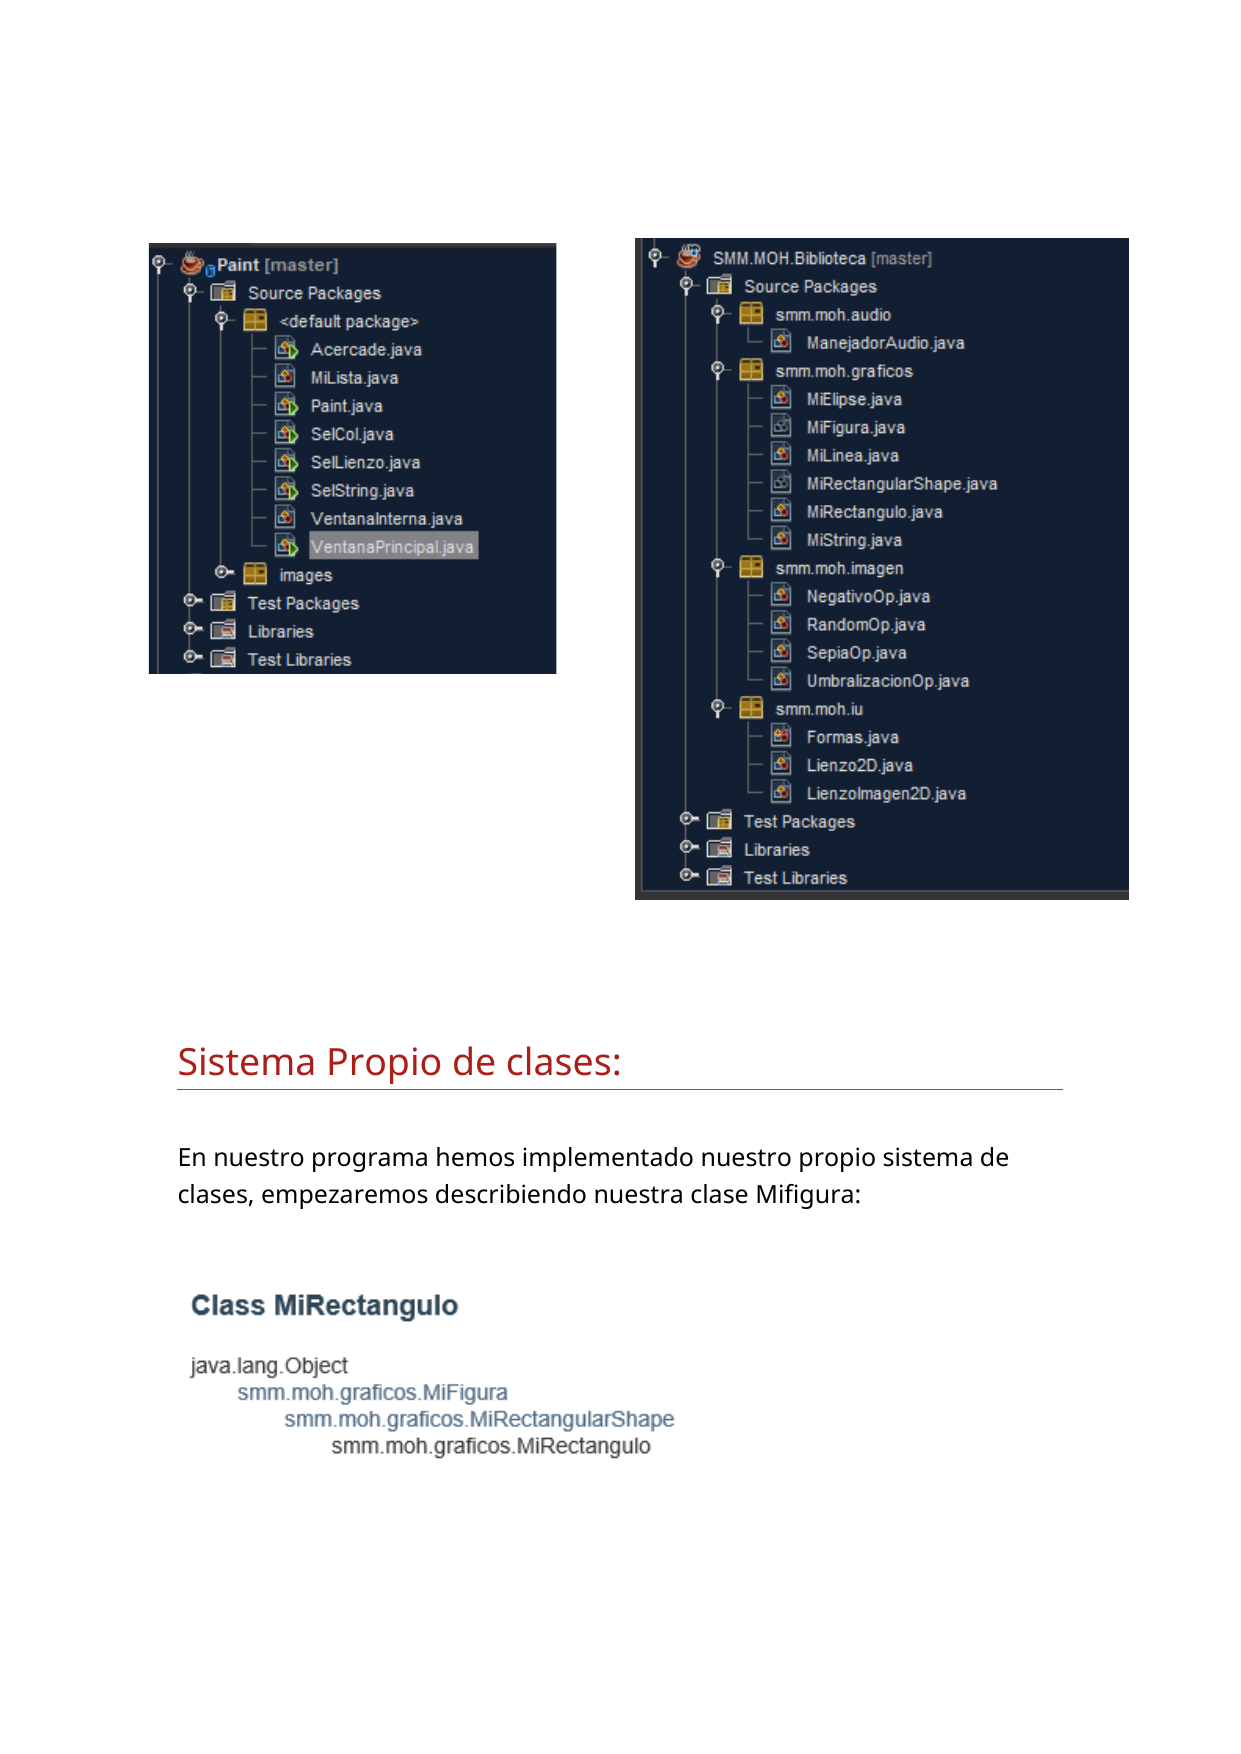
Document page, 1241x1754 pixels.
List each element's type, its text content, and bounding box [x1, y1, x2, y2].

picture [148, 243, 557, 674]
text En nuestro programa hemos implementado nuestro propio sistema de clases, empezaremos describiendo nuestra clase Mifigura: [177, 1139, 1063, 1211]
picture [635, 238, 1129, 900]
picture [177, 1276, 692, 1471]
subtitle Sistema Propio de clases: [177, 1036, 1063, 1089]
